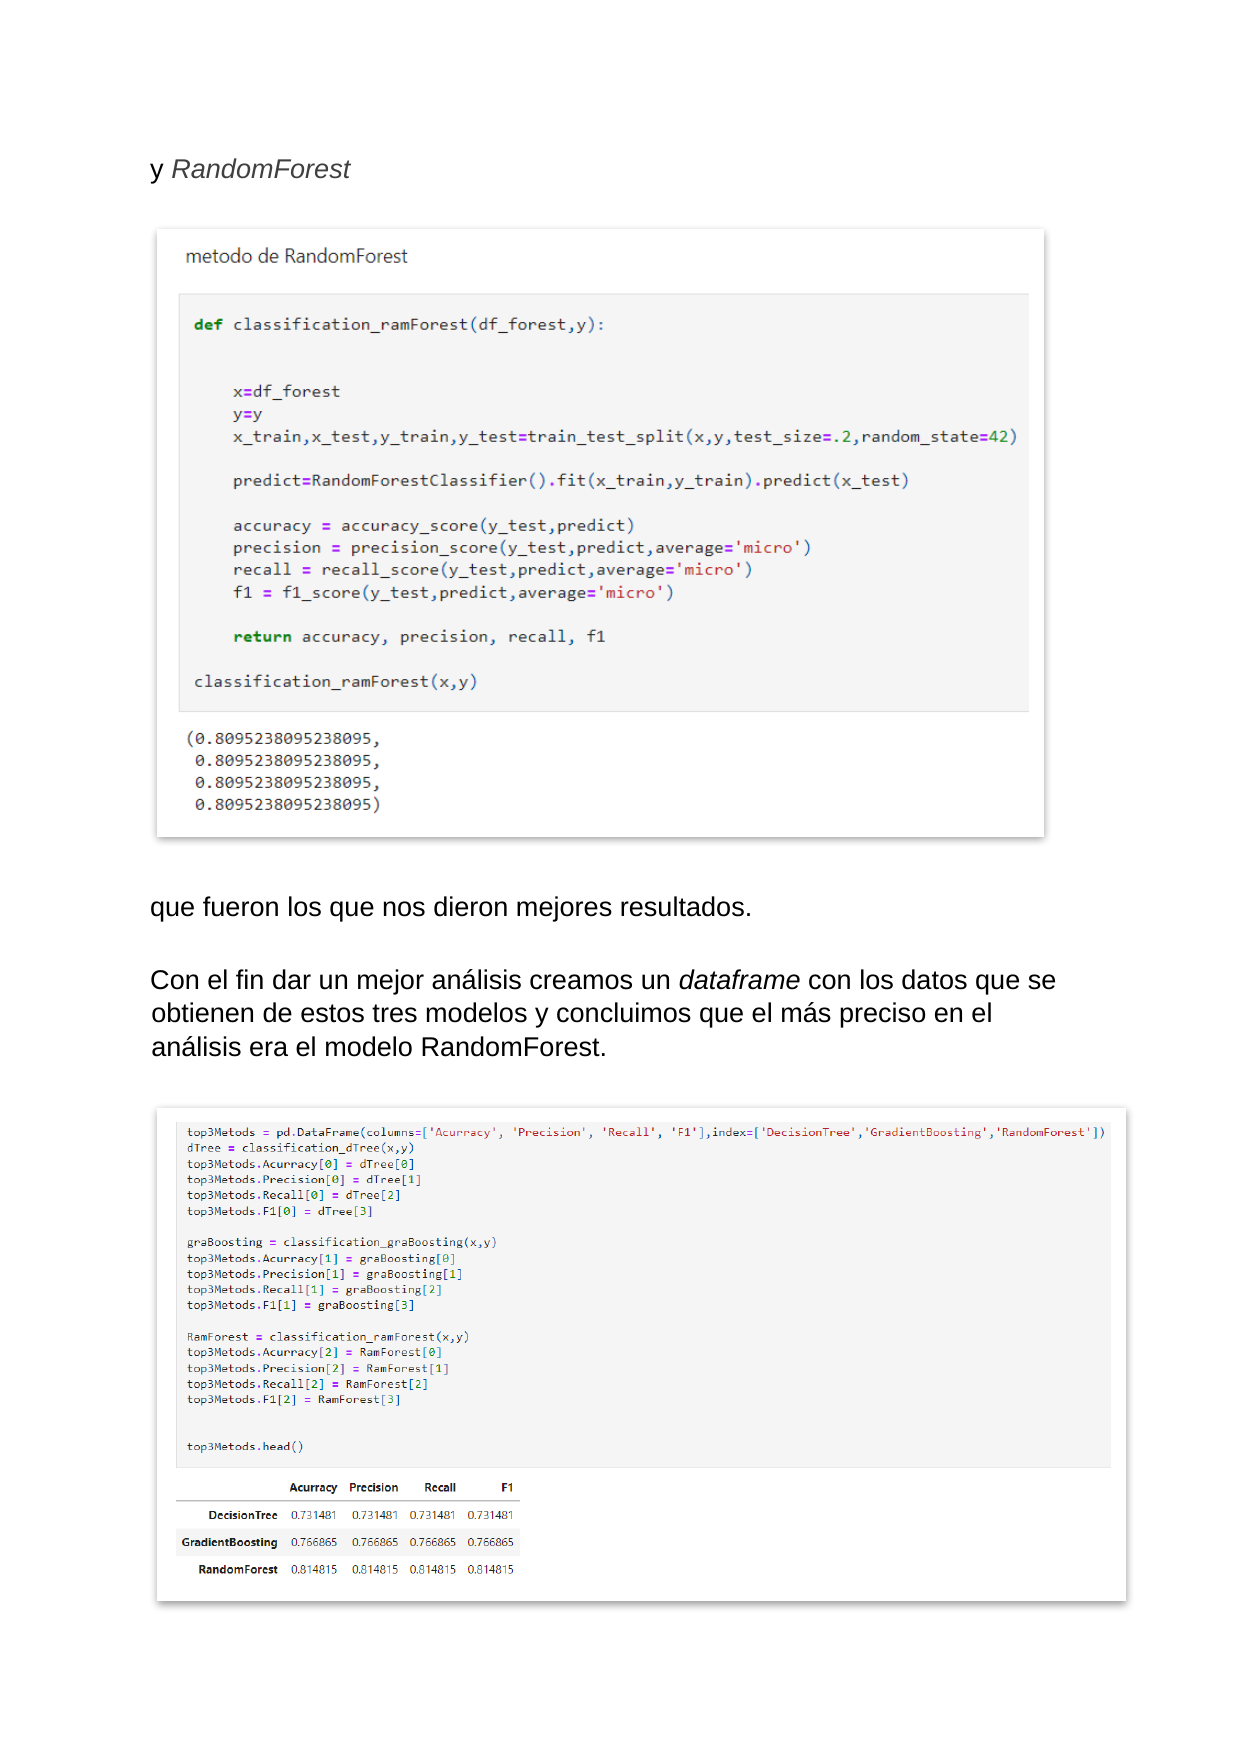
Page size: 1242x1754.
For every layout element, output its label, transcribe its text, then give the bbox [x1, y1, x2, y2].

picture [172, 244, 1029, 822]
text y RandomForest [150, 153, 1089, 184]
text Con el fin dar un mejor análisis creamos un dataframe con los datos que se obtienen de estos tres modelos y concluimos que el más preciso en el análisis era el modelo RandomForest. [150, 964, 1089, 1062]
picture [172, 1122, 1111, 1587]
text que fueron los que nos dieron mejores resultados. [150, 891, 1089, 923]
